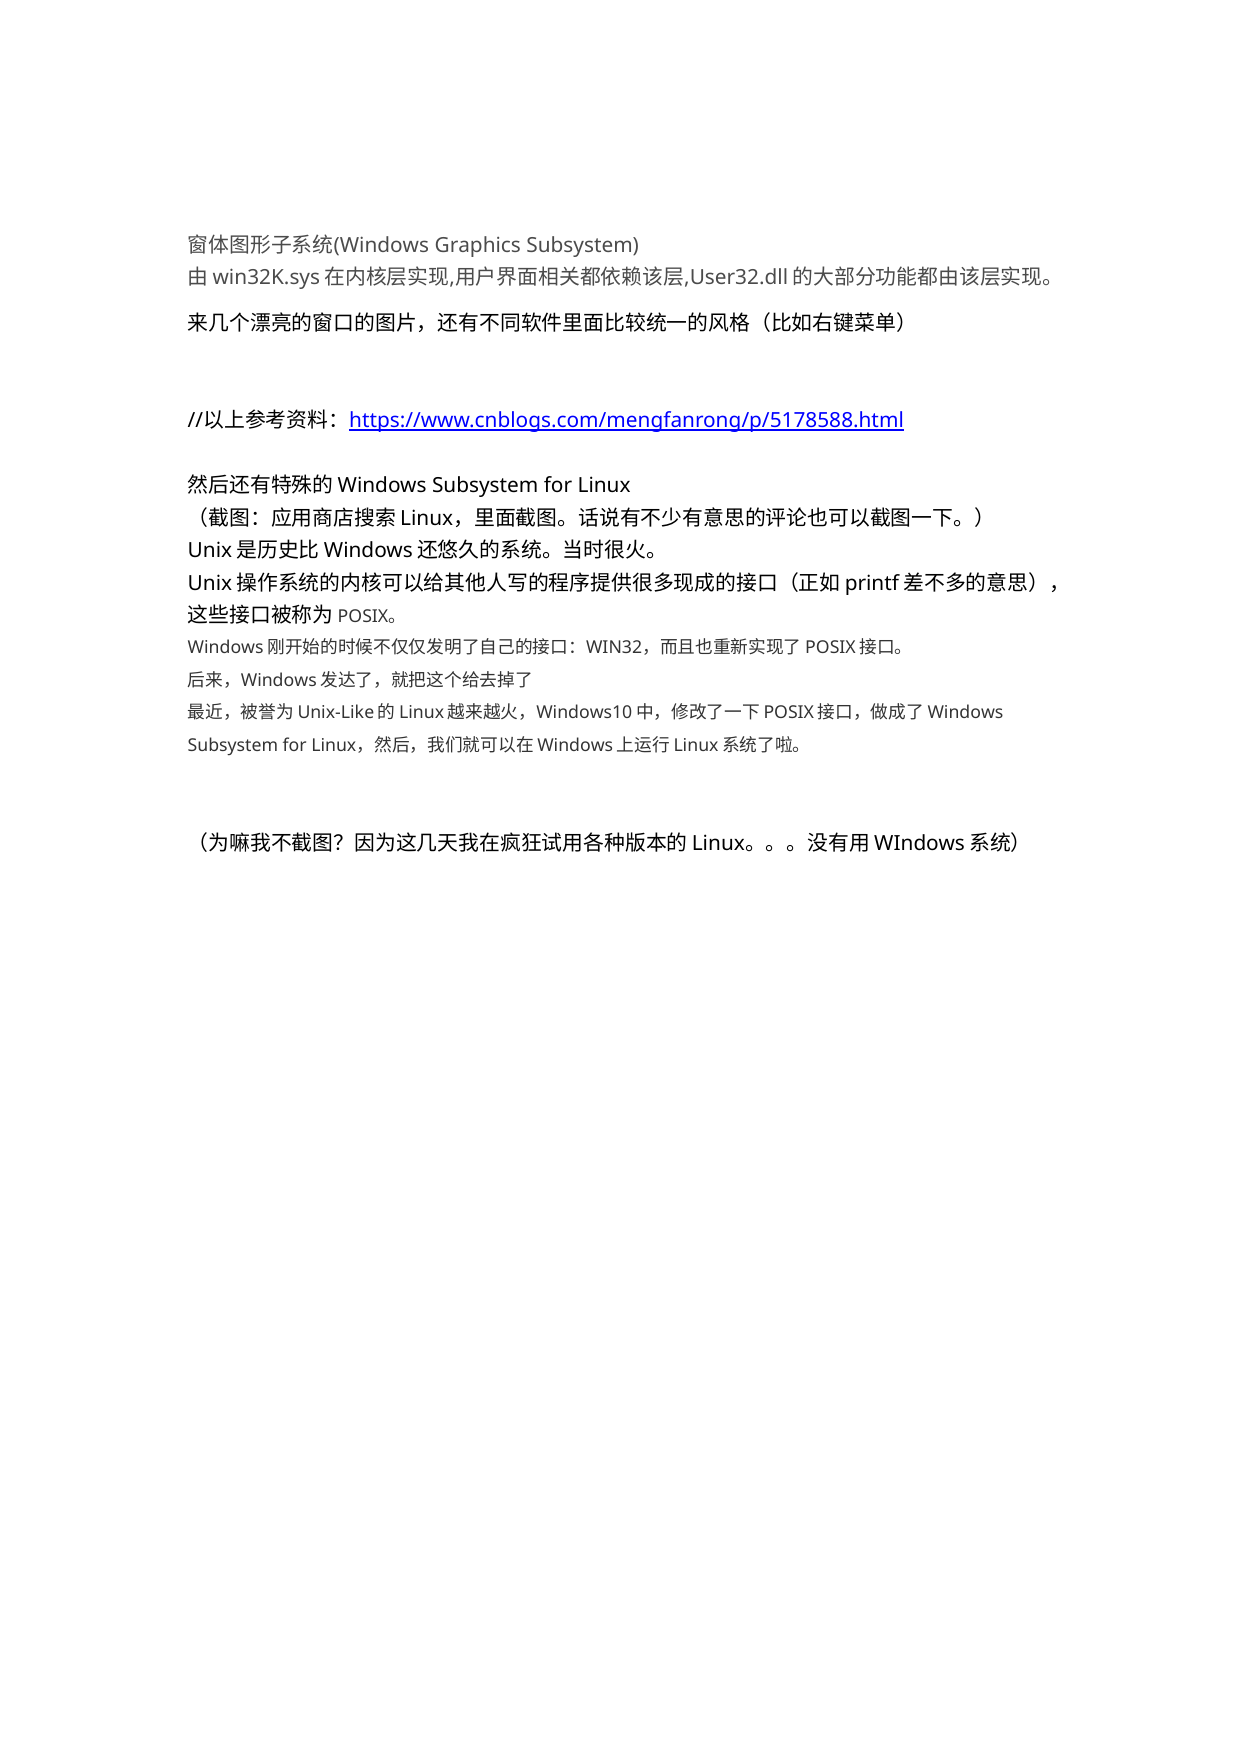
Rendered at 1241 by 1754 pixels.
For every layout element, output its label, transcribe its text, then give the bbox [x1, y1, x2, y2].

text Unix是历史比Windows还悠久的系统。当时很火。 [187, 532, 1053, 565]
text 窗体图形子系统(Windows Graphics Subsystem) 由win32K.sys在内核层实现,用户界面相关都依赖该层,User32.dll的大部分功能都由该层实现。 [187, 162, 1053, 292]
text //以上参考资料：https://www.cnblogs.com/mengfanrong/p/5178588.html [187, 402, 1053, 435]
text Windows刚开始的时候不仅仅发明了自己的接口：WIN32，而且也重新实现了POSIX接口。 [187, 630, 1053, 662]
text 后来，Windows发达了，就把这个给去掉了 [187, 662, 1053, 695]
text Unix操作系统的内核可以给其他人写的程序提供很多现成的接口（正如printf差不多的意思），这些接口被称为POSIX。 [187, 565, 1053, 630]
text 来几个漂亮的窗口的图片，还有不同软件里面比较统一的风格（比如右键菜单） [187, 305, 1053, 337]
text （为嘛我不截图？因为这几天我在疯狂试用各种版本的Linux。。。没有用WIndows系统） [187, 825, 1053, 857]
text （截图：应用商店搜索Linux，里面截图。话说有不少有意思的评论也可以截图一下。） [187, 500, 1053, 532]
text 然后还有特殊的Windows Subsystem for Linux [187, 467, 1053, 500]
text 最近，被誉为Unix-Like的Linux越来越火，Windows10中，修改了一下POSIX接口，做成了Windows Subsystem for Linux，然后，我们就可以在Windows上运行Linux系统了啦。 [187, 695, 1053, 760]
